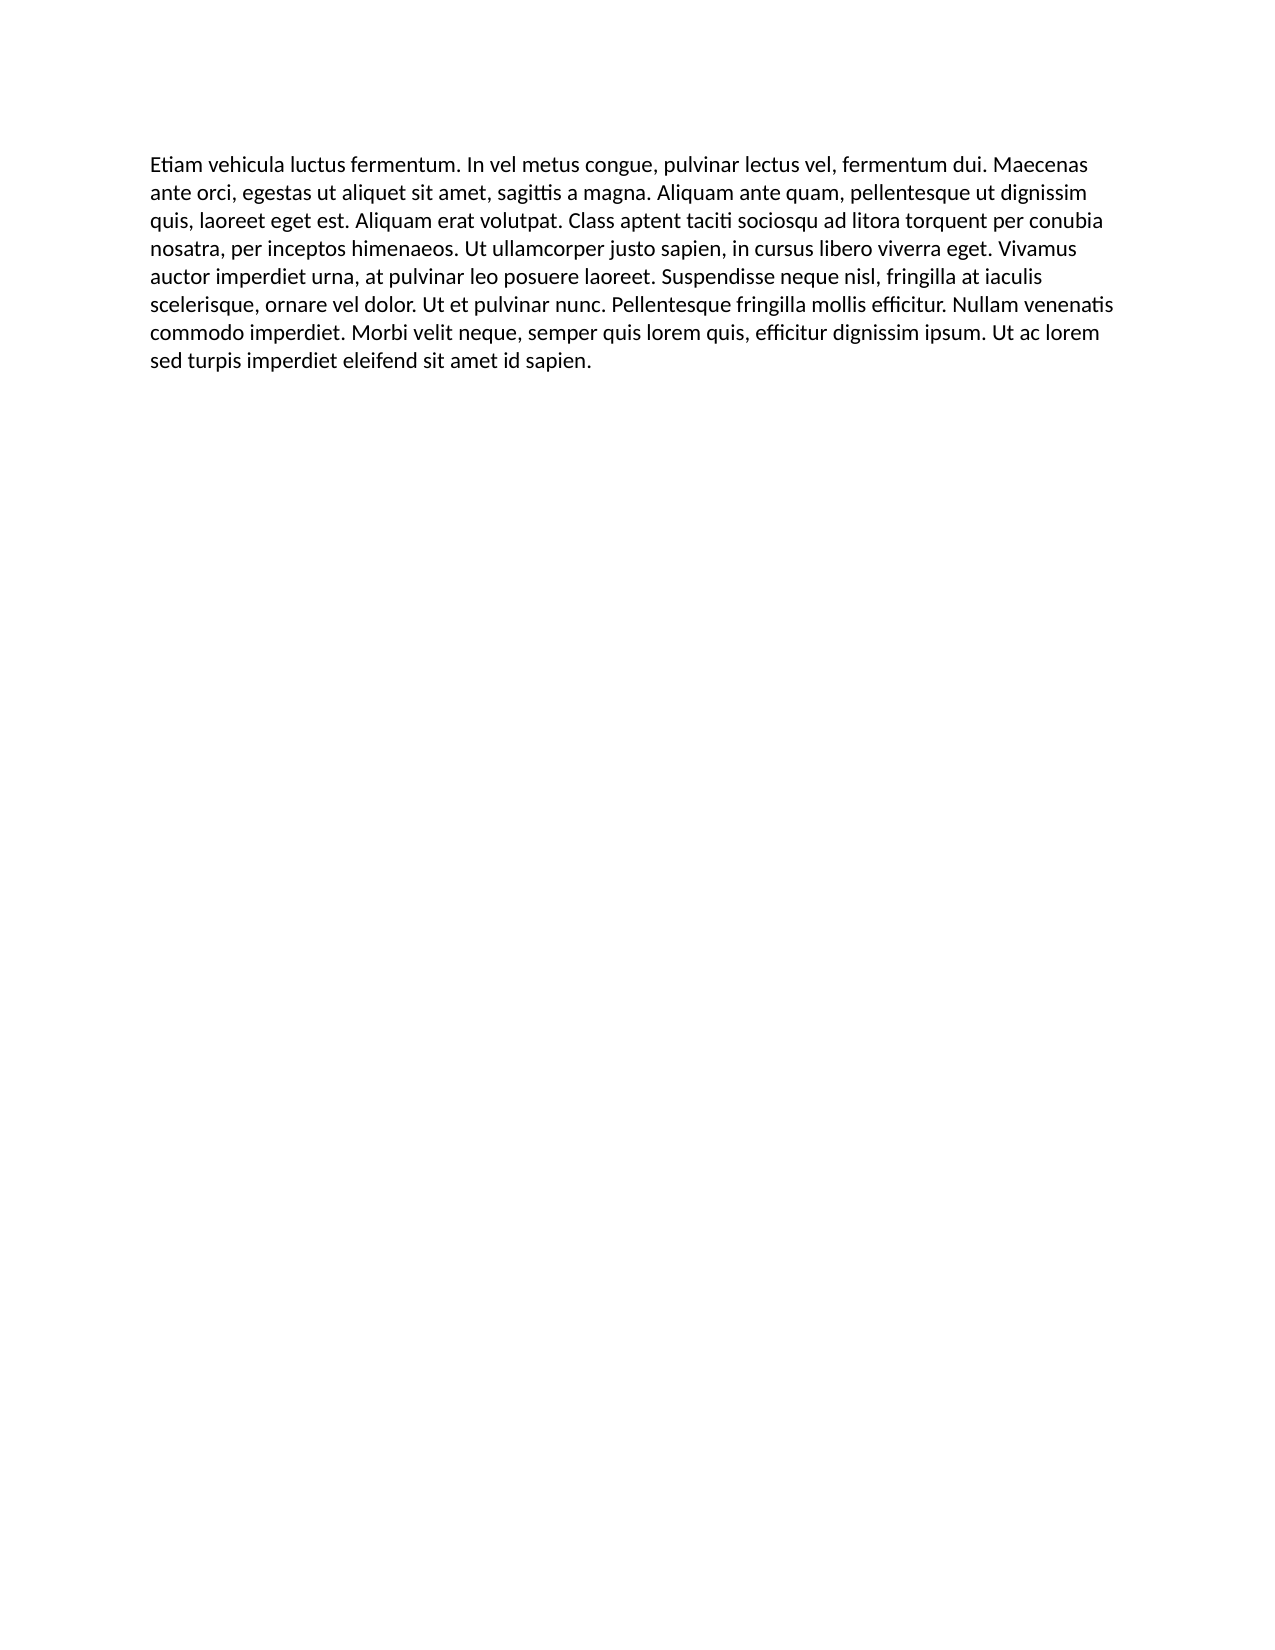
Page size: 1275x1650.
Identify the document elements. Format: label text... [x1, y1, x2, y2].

text Etiam vehicula luctus fermentum. In vel metus congue, pulvinar lectus vel, fermentum dui. Maecenas ante orci, egestas ut aliquet sit amet, sagittis a magna. Aliquam ante quam, pellentesque ut dignissim quis, laoreet eget est. Aliquam erat volutpat. Class aptent taciti sociosqu ad litora torquent per conubia nosatra, per inceptos himenaeos. Ut ullamcorper justo sapien, in cursus libero viverra eget. Vivamus auctor imperdiet urna, at pulvinar leo posuere laoreet. Suspendisse neque nisl, fringilla at iaculis scelerisque, ornare vel dolor. Ut et pulvinar nunc. Pellentesque fringilla mollis efficitur. Nullam venenatis commodo imperdiet. Morbi velit neque, semper quis lorem quis, efficitur dignissim ipsum. Ut ac lorem sed turpis imperdiet eleifend sit amet id sapien. [150, 150, 1125, 491]
